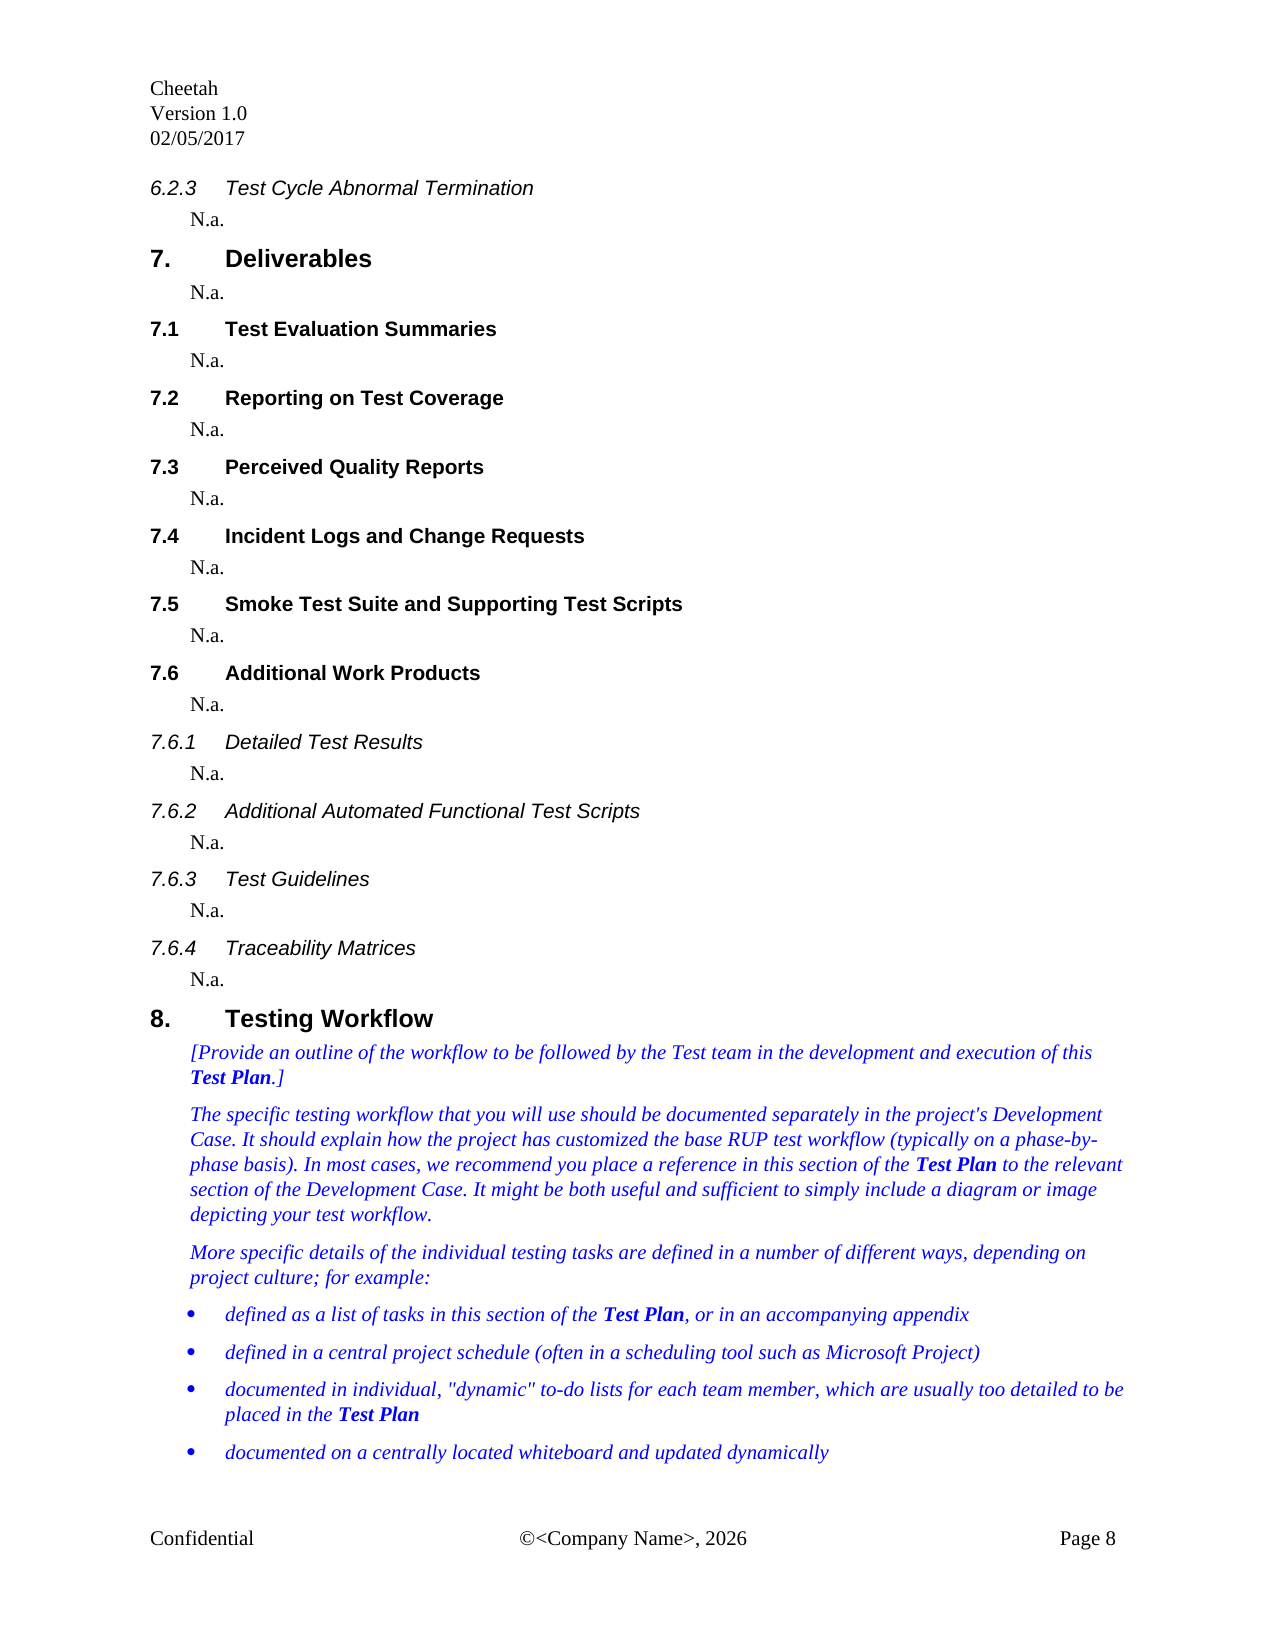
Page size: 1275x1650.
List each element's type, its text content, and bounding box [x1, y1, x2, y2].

text N.a. [190, 347, 1125, 372]
text [Provide an outline of the workflow to be followed by the Test team in the development and execution of this Test Plan.] [190, 1039, 1125, 1089]
subtitle Test Cycle Abnormal Termination [150, 175, 1125, 200]
list documented in individual, "dynamic" to-do lists for each team member, which are usually too detailed to be placed in the Test Plan [187, 1376, 1125, 1426]
text N.a. [190, 691, 1125, 716]
text The specific testing workflow that you will use should be documented separately in the project's Development Case. It should explain how the project has customized the base RUP test workflow (typically on a phase-by-phase basis). In most cases, we recommend you place a reference in this section of the Test Plan to the relevant section of the Development Case. It might be both useful and sufficient to simply include a diagram or image depicting your test workflow. [190, 1101, 1125, 1226]
subtitle Detailed Test Results [150, 729, 1125, 754]
text More specific details of the individual testing tasks are defined in a number of different ways, depending on project culture; for example: [190, 1239, 1125, 1289]
subtitle Smoke Test Suite and Supporting Test Scripts [150, 591, 1125, 616]
text N.a. [190, 554, 1125, 579]
text N.a. [190, 485, 1125, 510]
subtitle Additional Work Products [150, 660, 1125, 685]
text N.a. [190, 206, 1125, 231]
subtitle Additional Automated Functional Test Scripts [150, 797, 1125, 822]
list defined in a central project schedule (often in a scheduling tool such as Microsoft Project) [187, 1339, 1125, 1364]
subtitle Testing Workflow [150, 1004, 1125, 1032]
subtitle Reporting on Test Coverage [150, 385, 1125, 410]
subtitle Deliverables [150, 244, 1125, 272]
subtitle Test Evaluation Summaries [150, 316, 1125, 341]
subtitle Test Guidelines [150, 866, 1125, 891]
subtitle Incident Logs and Change Requests [150, 522, 1125, 547]
text N.a. [190, 966, 1125, 991]
text N.a. [190, 829, 1125, 854]
text N.a. [190, 279, 1125, 304]
list documented on a centrally located whiteboard and updated dynamically [187, 1439, 1125, 1464]
text N.a. [190, 622, 1125, 647]
subtitle Traceability Matrices [150, 935, 1125, 960]
text N.a. [190, 760, 1125, 785]
subtitle Perceived Quality Reports [150, 454, 1125, 479]
text N.a. [190, 897, 1125, 922]
list defined as a list of tasks in this section of the Test Plan, or in an accompanying appendix [187, 1301, 1125, 1326]
text N.a. [190, 416, 1125, 441]
